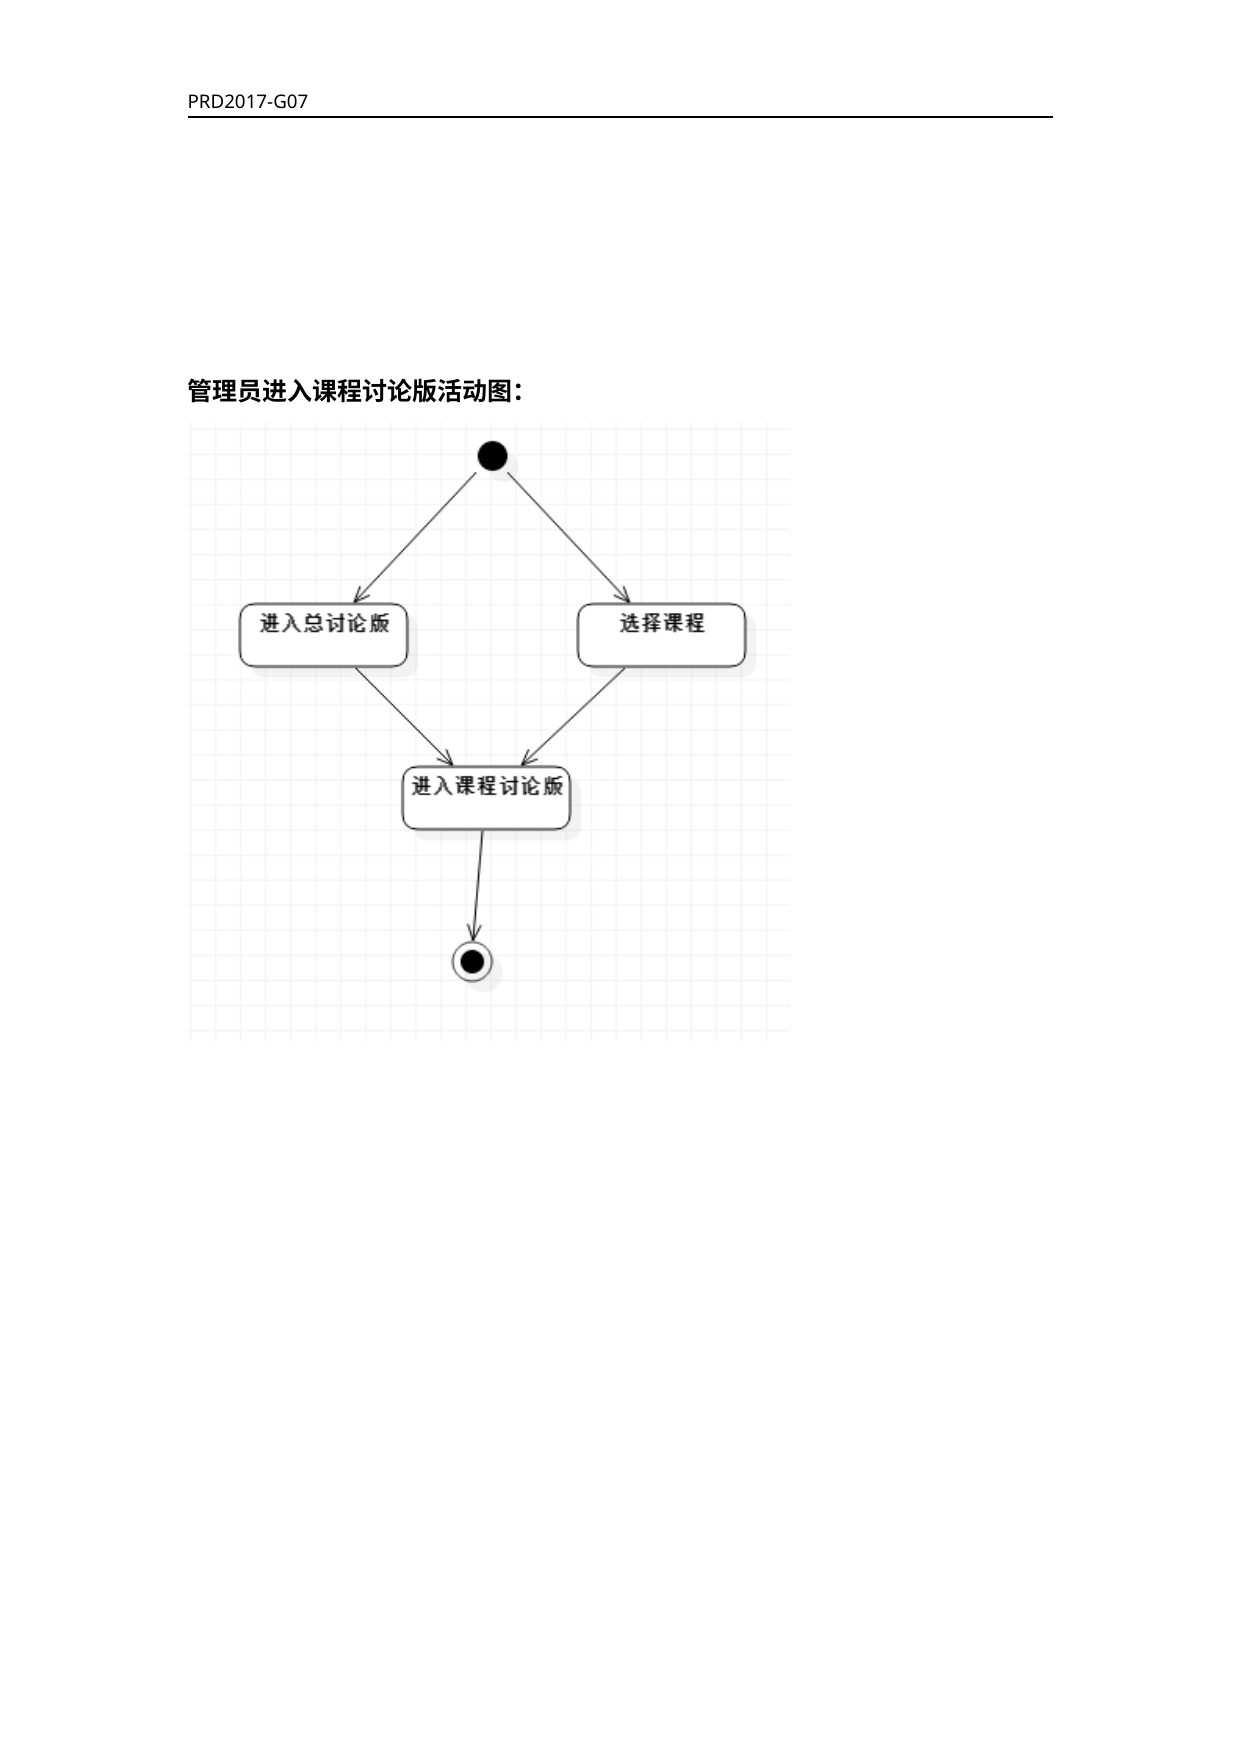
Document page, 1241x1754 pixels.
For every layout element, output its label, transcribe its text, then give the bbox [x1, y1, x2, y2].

text 管理员进入课程讨论版活动图： [187, 357, 1053, 422]
picture [187, 422, 791, 1041]
